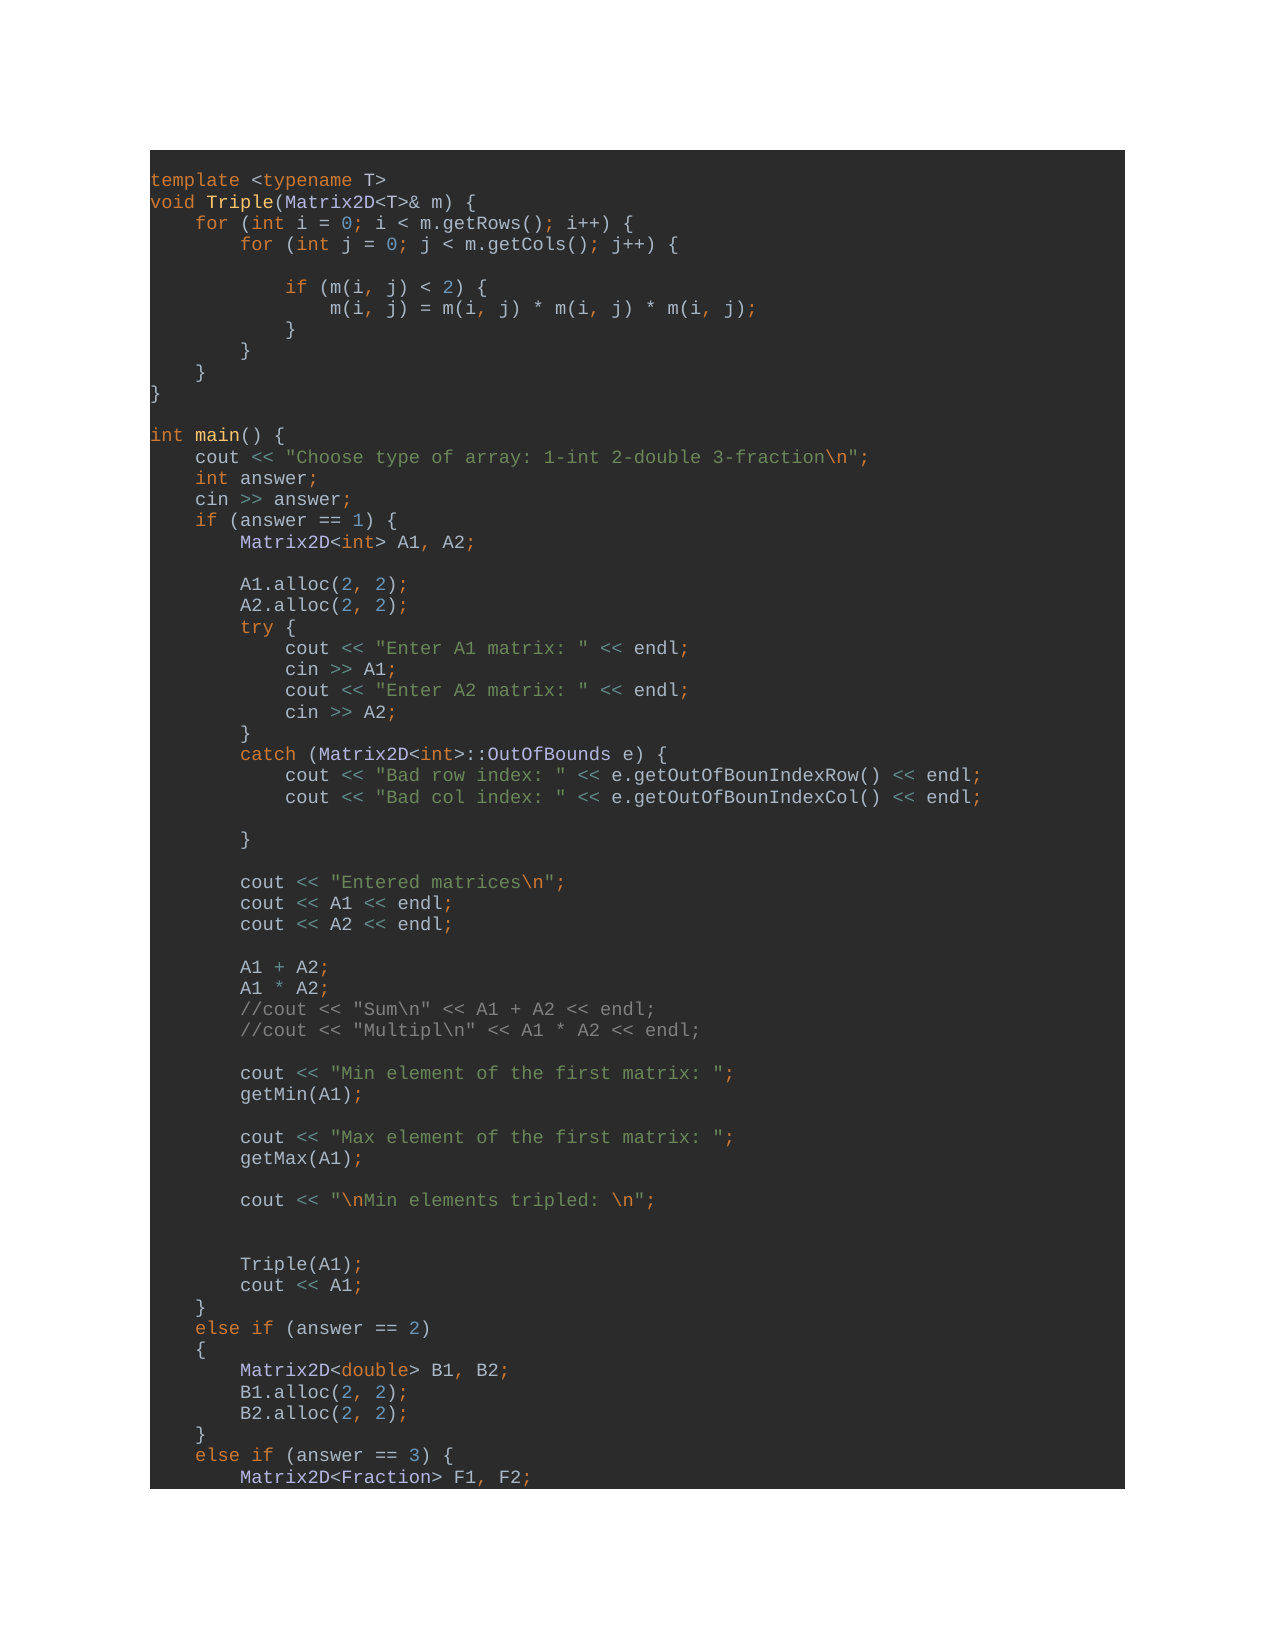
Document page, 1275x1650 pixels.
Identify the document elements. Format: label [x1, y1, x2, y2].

text [150, 150, 1125, 1489]
